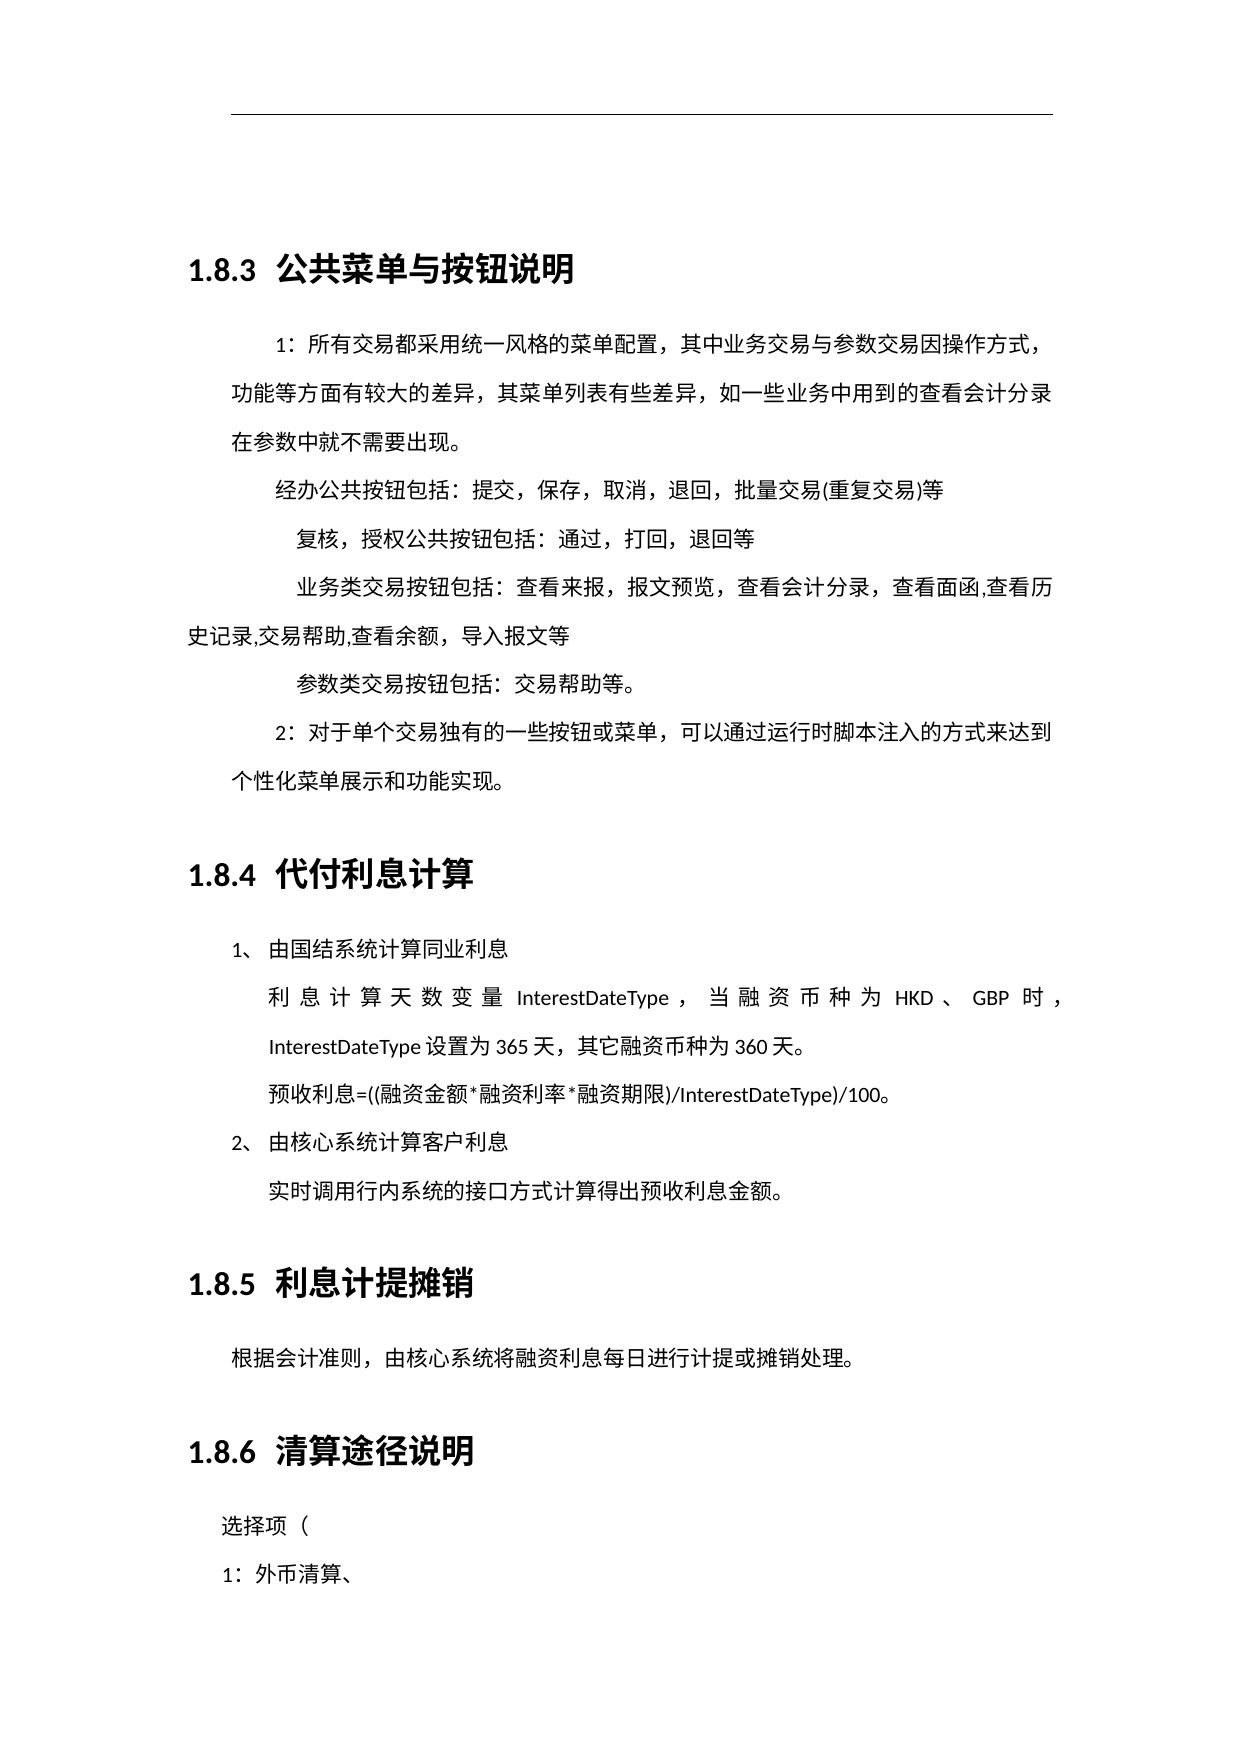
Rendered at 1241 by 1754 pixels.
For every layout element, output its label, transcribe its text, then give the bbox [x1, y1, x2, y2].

text 复核，授权公共按钮包括：通过，打回，退回等 [187, 521, 1053, 554]
text 选择项（ [178, 1508, 1053, 1541]
text 预收利息=((融资金额*融资利率*融资期限)/InterestDateType)/100。 [269, 1077, 1053, 1109]
text 参数类交易按钮包括：交易帮助等。 [187, 667, 1053, 699]
list 由核心系统计算客户利息 [231, 1125, 1053, 1157]
text 利息计算天数变量InterestDateType，当融资币种为HKD、GBP时，InterestDateType设置为365天，其它融资币种为360天。 [269, 979, 1053, 1061]
text 业务类交易按钮包括：查看来报，报文预览，查看会计分录，查看面函,查看历史记录,交易帮助,查看余额，导入报文等 [187, 569, 1053, 651]
subtitle 公共菜单与按钮说明 [187, 235, 1053, 300]
text 1：外币清算、 [178, 1557, 1053, 1589]
text 经办公共按钮包括：提交，保存，取消，退回，批量交易(重复交易)等 [231, 473, 1053, 505]
subtitle 利息计提摊销 [187, 1249, 1053, 1314]
text 根据会计准则，由核心系统将融资利息每日进行计提或摊销处理。 [187, 1341, 1053, 1373]
text 实时调用行内系统的接口方式计算得出预收利息金额。 [269, 1173, 1053, 1206]
text 2：对于单个交易独有的一些按钮或菜单，可以通过运行时脚本注入的方式来达到个性化菜单展示和功能实现。 [231, 715, 1053, 796]
text 1：所有交易都采用统一风格的菜单配置，其中业务交易与参数交易因操作方式，功能等方面有较大的差异，其菜单列表有些差异，如一些业务中用到的查看会计分录在参数中就不需要出现。 [231, 327, 1053, 457]
list 由国结系统计算同业利息 [231, 931, 1053, 964]
subtitle 代付利息计算 [187, 839, 1053, 904]
subtitle 清算途径说明 [187, 1416, 1053, 1481]
